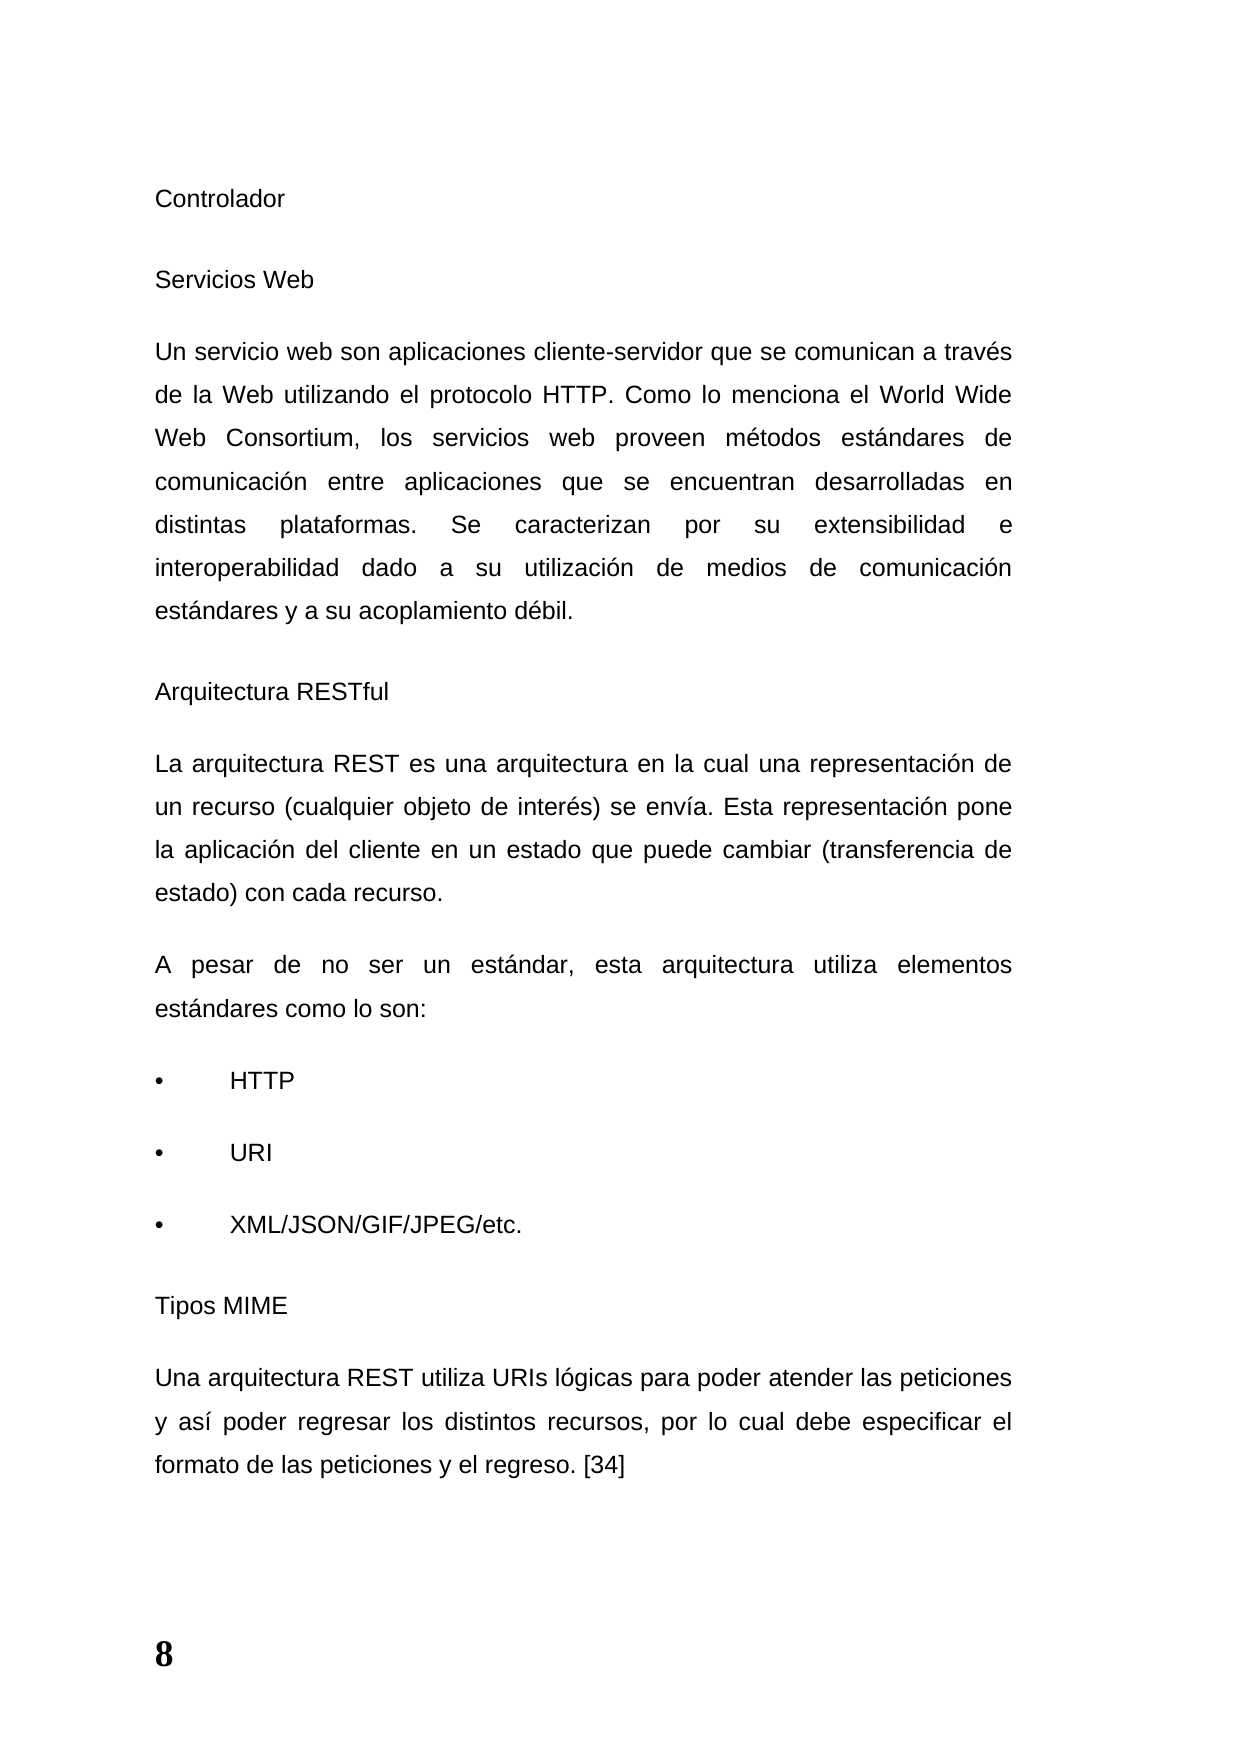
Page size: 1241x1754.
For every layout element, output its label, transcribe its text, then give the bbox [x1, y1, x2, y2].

text Un servicio web son aplicaciones cliente-servidor que se comunican a través de la Web utilizando el protocolo HTTP. Como lo menciona el World Wide Web Consortium, los servicios web proveen métodos estándares de comunicación entre aplicaciones que se encuentran desarrolladas en distintas plataformas. Se caracterizan por su extensibilidad e interoperabilidad dado a su utilización de medios de comunicación estándares y a su acoplamiento débil. [154, 337, 1014, 624]
subtitle Arquitectura RESTful [154, 676, 1014, 705]
text La arquitectura REST es una arquitectura en la cual una representación de un recurso (cualquier objeto de interés) se envía. Esta representación pone la aplicación del cliente en un estado que puede cambiar (transferencia de estado) con cada recurso. [154, 749, 1014, 907]
subtitle Servicios Web [154, 265, 1014, 293]
text • XML/JSON/GIF/JPEG/etc. [154, 1210, 1014, 1239]
subtitle Controlador [154, 184, 1014, 213]
text Una arquitectura REST utiliza URIs lógicas para poder atender las peticiones y así poder regresar los distintos recursos, por lo cual debe especificar el formato de las peticiones y el regreso. [34] [154, 1363, 1014, 1478]
text • HTTP [154, 1066, 1014, 1094]
subtitle Tipos MIME [154, 1291, 1014, 1320]
text A pesar de no ser un estándar, esta arquitectura utiliza elementos estándares como lo son: [154, 950, 1014, 1022]
text • URI [154, 1138, 1014, 1167]
